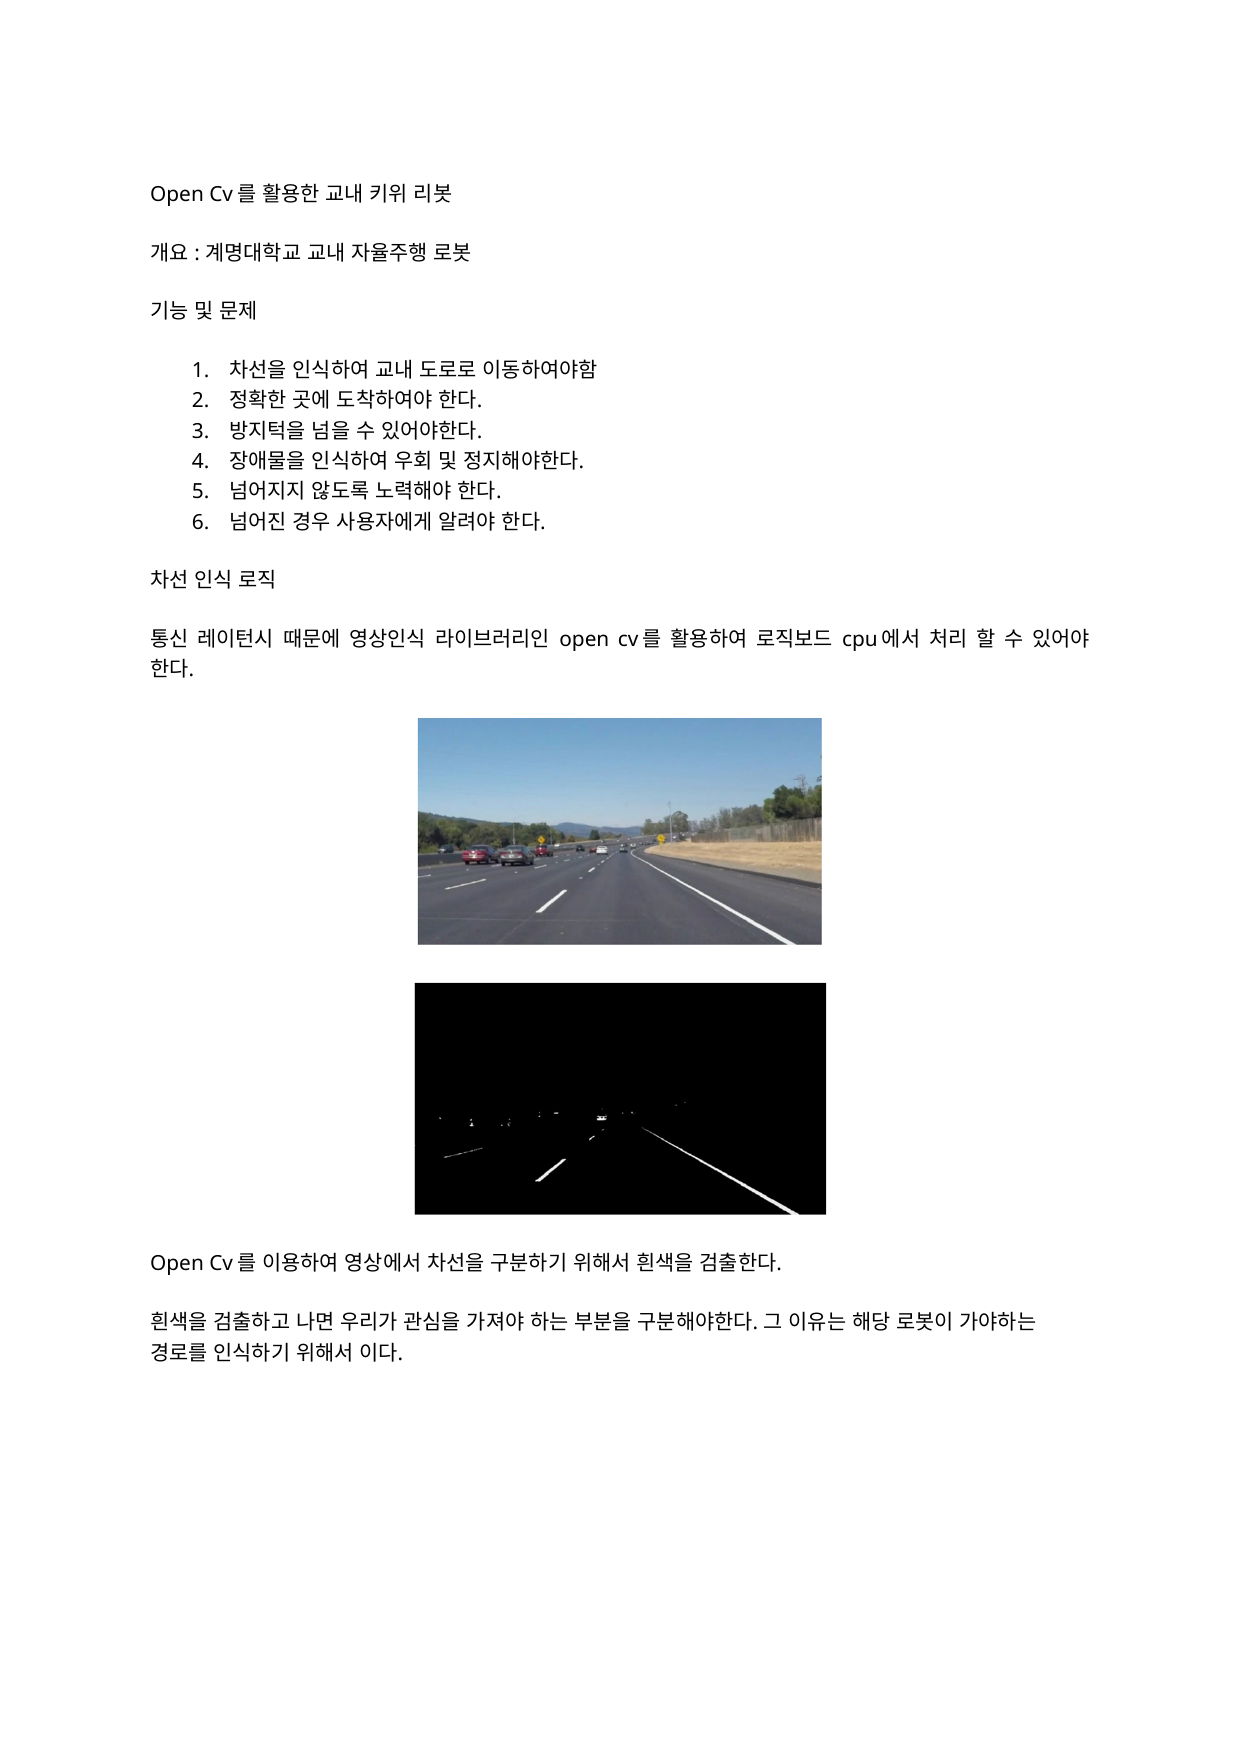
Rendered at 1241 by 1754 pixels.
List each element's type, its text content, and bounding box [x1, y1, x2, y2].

list 차선을 인식하여 교내 도로로 이동하여야함 [192, 353, 1090, 384]
list 넘어지지 않도록 노력해야 한다. [192, 474, 1090, 505]
list 방지턱을 넘을 수 있어야한다. [192, 414, 1090, 444]
picture [413, 711, 827, 950]
text 통신 레이턴시 때문에 영상인식 라이브러리인 open cv를 활용하여 로직보드 cpu에서 처리 할 수 있어야 한다. [150, 622, 1090, 683]
text 기능 및 문제 [150, 295, 1090, 325]
list 장애물을 인식하여 우회 및 정지해야한다. [192, 444, 1090, 474]
picture [413, 978, 827, 1219]
text 흰색을 검출하고 나면 우리가 관심을 가져야 하는 부분을 구분해야한다. 그 이유는 해당 로봇이 가야하는 경로를 인식하기 위해서 이다. [150, 1305, 1090, 1366]
text 차선 인식 로직 [150, 564, 1090, 594]
text 개요 : 계명대학교 교내 자율주행 로봇 [150, 236, 1090, 266]
text Open Cv를 이용하여 영상에서 차선을 구분하기 위해서 흰색을 검출한다. [150, 1247, 1090, 1277]
text Open Cv를 활용한 교내 키위 리봇 [150, 177, 1090, 207]
list 넘어진 경우 사용자에게 알려야 한다. [192, 505, 1090, 535]
list 정확한 곳에 도착하여야 한다. [192, 384, 1090, 414]
